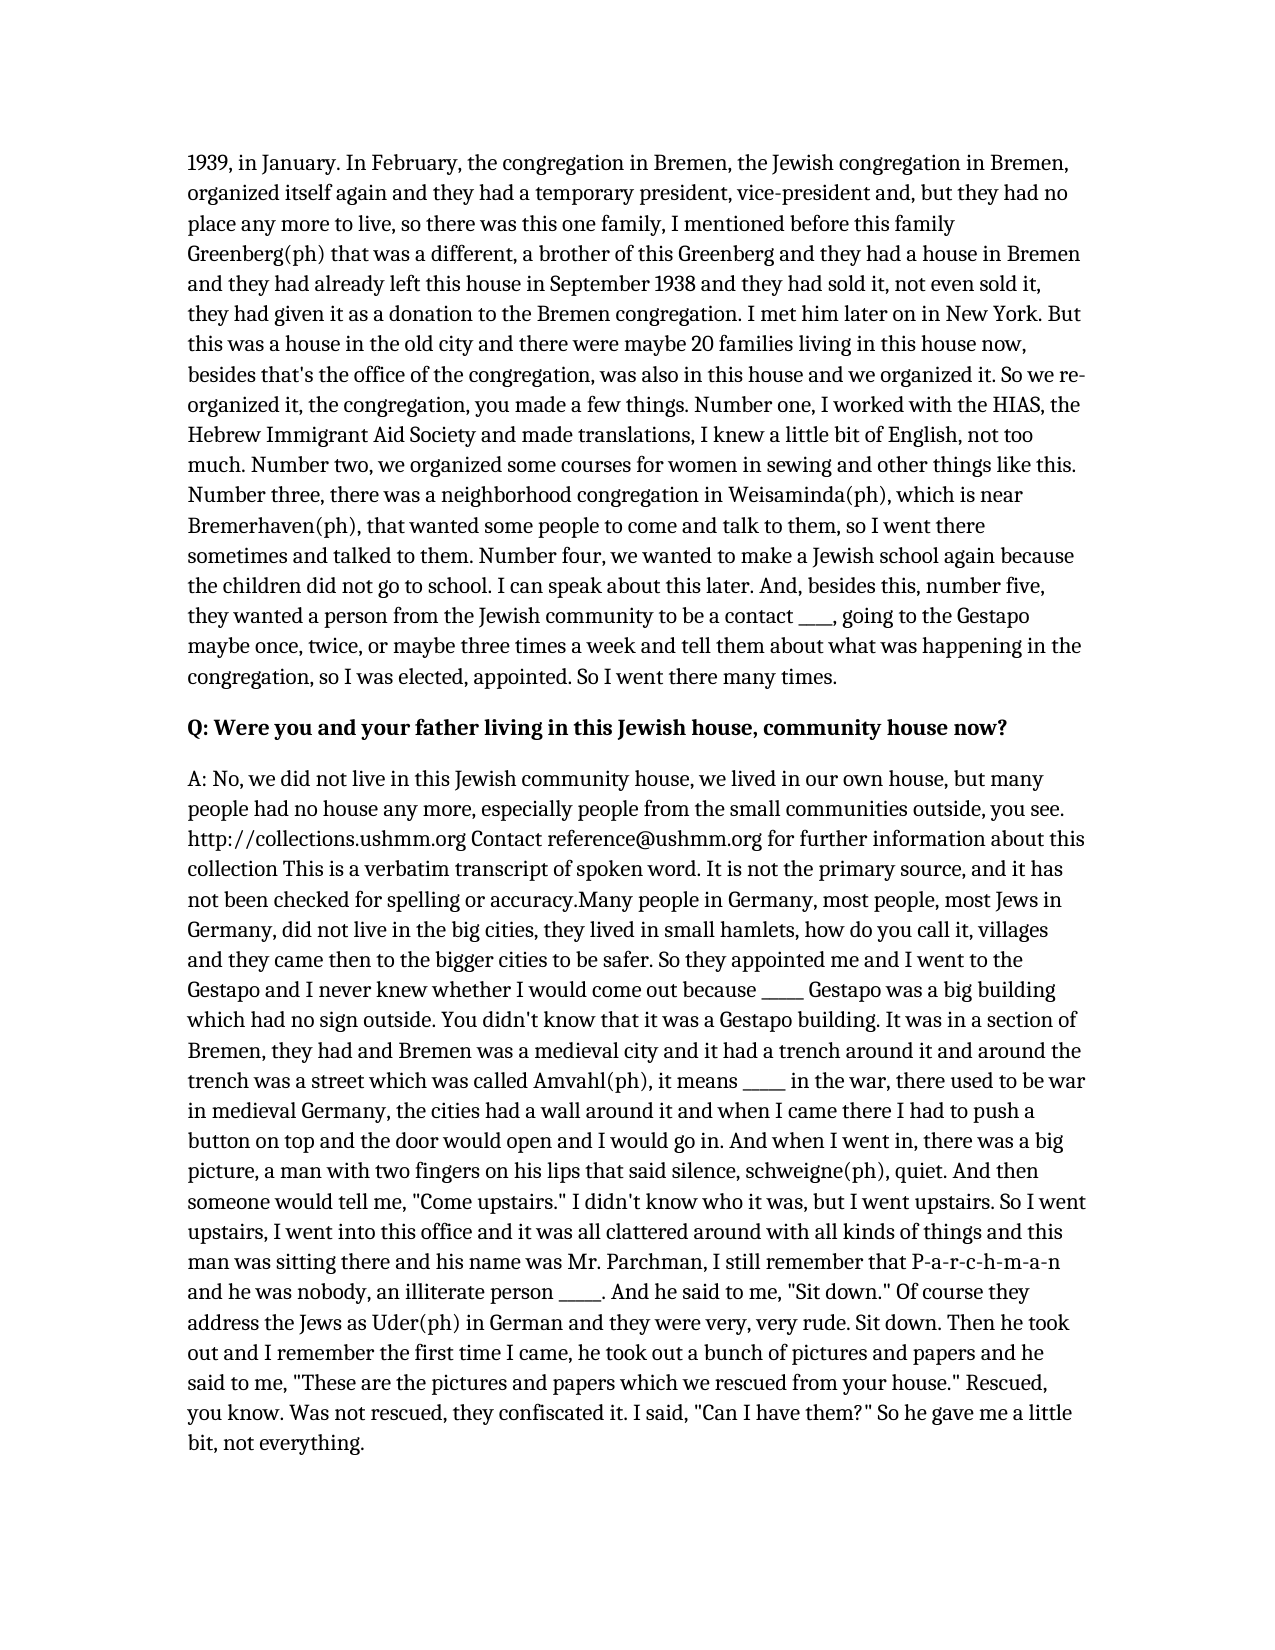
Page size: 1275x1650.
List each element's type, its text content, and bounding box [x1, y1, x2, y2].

text Q: Were you and your father living in this Jewish house, community house now? [187, 714, 1087, 741]
text A: No, we did not live in this Jewish community house, we lived in our own house, but many people had no house any more, especially people from the small communities outside, you see. http://collections.ushmm.org Contact reference@ushmm.org for further information about this collection This is a verbatim transcript of spoken word. It is not the primary source, and it has not been checked for spelling or accuracy.Many people in Germany, most people, most Jews in Germany, did not live in the big cities, they lived in small hamlets, how do you call it, villages and they came then to the bigger cities to be safer. So they appointed me and I went to the Gestapo and I never knew whether I would come out because _____ Gestapo was a big building which had no sign outside. You didn't know that it was a Gestapo building. It was in a section of Bremen, they had and Bremen was a medieval city and it had a trench around it and around the trench was a street which was called Amvahl(ph), it means _____ in the war, there used to be war in medieval Germany, the cities had a wall around it and when I came there I had to push a button on top and the door would open and I would go in. And when I went in, there was a big picture, a man with two fingers on his lips that said silence, schweigne(ph), quiet. And then someone would tell me, "Come upstairs." I didn't know who it was, but I went upstairs. So I went upstairs, I went into this office and it was all clattered around with all kinds of things and this man was sitting there and his name was Mr. Parchman, I still remember that P-a-r-c-h-m-a-n and he was nobody, an illiterate person _____. And he said to me, "Sit down." Of course they address the Jews as Uder(ph) in German and they were very, very rude. Sit down. Then he took out and I remember the first time I came, he took out a bunch of pictures and papers and he said to me, "These are the pictures and papers which we rescued from your house." Rescued, you know. Was not rescued, they confiscated it. I said, "Can I have them?" So he gave me a little bit, not everything. [187, 766, 1087, 1457]
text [187, 150, 1087, 690]
